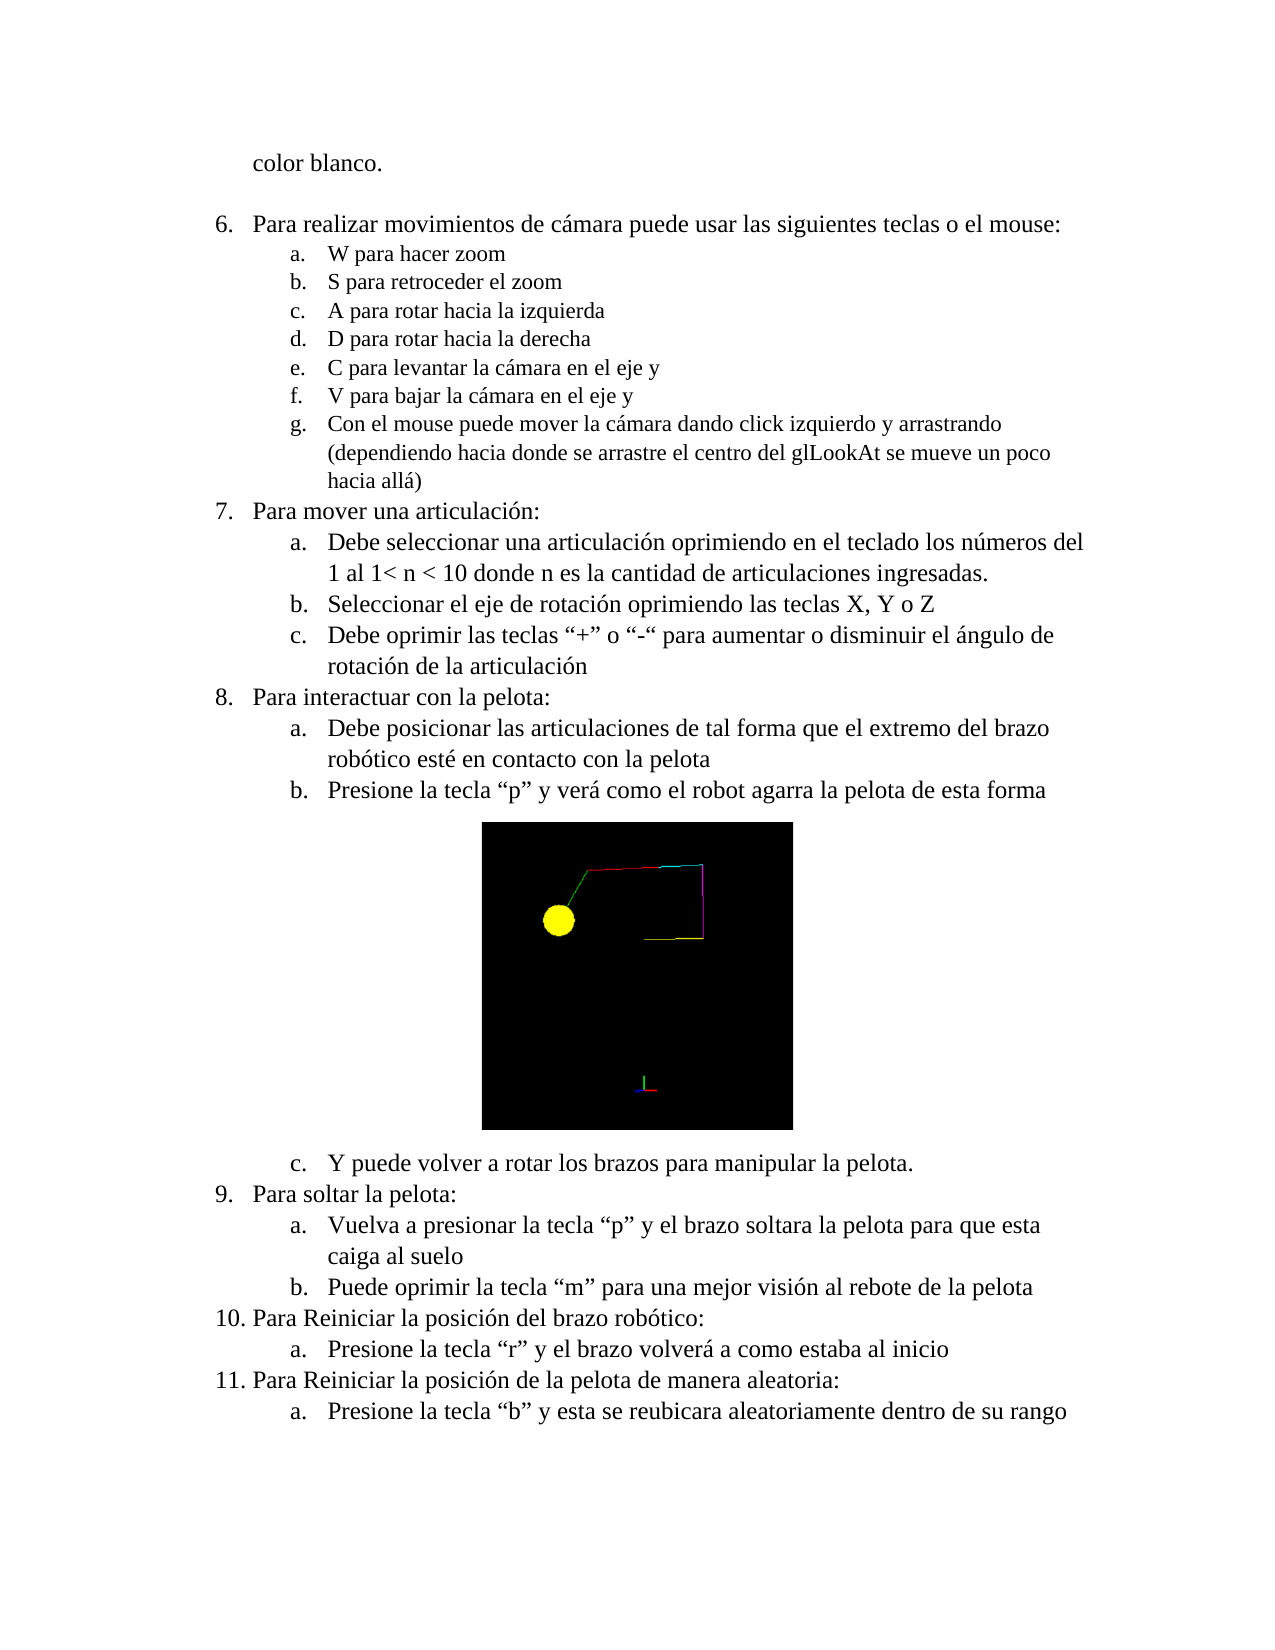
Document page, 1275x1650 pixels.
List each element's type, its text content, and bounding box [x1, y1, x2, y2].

list Para interactuar con la pelota: [215, 682, 1098, 711]
list Para mover una articulación: [215, 496, 1098, 524]
list D para rotar hacia la derecha [290, 325, 1098, 351]
list Para Reiniciar la posición de la pelota de manera aleatoria: [215, 1365, 1098, 1394]
list C para levantar la cámara en el eje y [290, 353, 1098, 380]
list Puede oprimir la tecla “m” para una mejor visión al rebote de la pelota [290, 1272, 1098, 1301]
list Y puede volver a rotar los brazos para manipular la pelota. [290, 1148, 1098, 1177]
list Presione la tecla “r” y el brazo volverá a como estaba al inicio [290, 1334, 1098, 1363]
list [252, 148, 1098, 207]
list Presione la tecla “p” y verá como el robot agarra la pelota de esta forma [290, 775, 1098, 804]
list S para retroceder el zoom [290, 268, 1098, 294]
list W para hacer zoom [290, 240, 1098, 266]
list V para bajar la cámara en el eje y [290, 382, 1098, 408]
list Para realizar movimientos de cámara puede usar las siguientes teclas o el mouse: [215, 209, 1098, 237]
list A para rotar hacia la izquierda [290, 297, 1098, 323]
list Debe posicionar las articulaciones de tal forma que el extremo del brazo robótico esté en contacto con la pelota [290, 713, 1098, 773]
list Vuelva a presionar la tecla “p” y el brazo soltara la pelota para que esta caiga al suelo [290, 1210, 1098, 1270]
list Debe oprimir las teclas “+” o “-“ para aumentar o disminuir el ángulo de rotación de la articulación [290, 620, 1098, 680]
picture [481, 822, 794, 1130]
list Con el mouse puede mover la cámara dando click izquierdo y arrastrando (dependiendo hacia donde se arrastre el centro del glLookAt se mueve un poco hacia allá) [290, 410, 1098, 494]
list Presione la tecla “b” y esta se reubicara aleatoriamente dentro de su rango [290, 1396, 1098, 1425]
list Debe seleccionar una articulación oprimiendo en el teclado los números del 1 al 1< n < 10 donde n es la cantidad de articulaciones ingresadas. [290, 527, 1098, 587]
list Seleccionar el eje de rotación oprimiendo las teclas X, Y o Z [290, 589, 1098, 618]
list Para Reiniciar la posición del brazo robótico: [215, 1303, 1098, 1332]
list Para soltar la pelota: [215, 1179, 1098, 1208]
